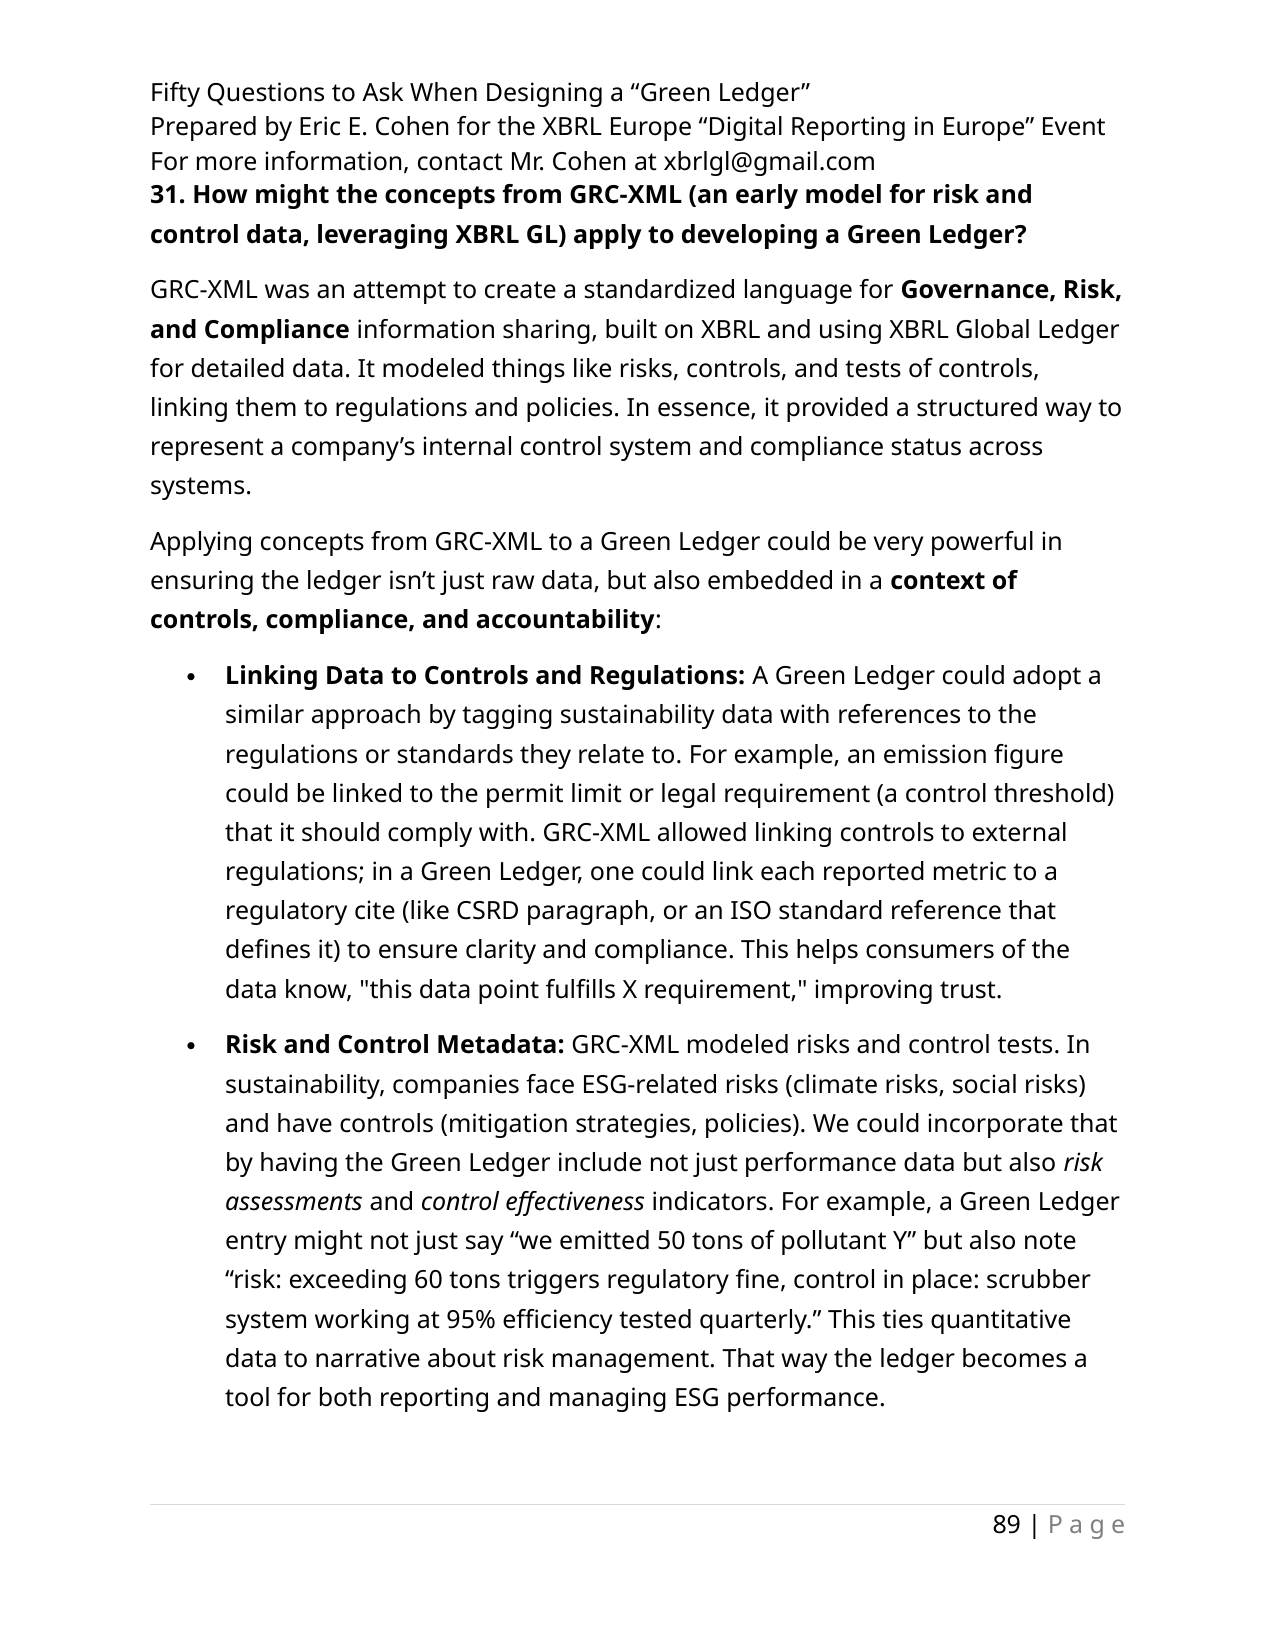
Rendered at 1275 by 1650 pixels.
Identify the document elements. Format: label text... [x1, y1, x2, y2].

text 31. How might the concepts from GRC-XML (an early model for risk and control data, leveraging XBRL GL) apply to developing a Green Ledger? [150, 177, 1125, 250]
text GRC-XML was an attempt to create a standardized language for Governance, Risk, and Compliance information sharing, built on XBRL and using XBRL Global Ledger for detailed data. It modeled things like risks, controls, and tests of controls, linking them to regulations and policies. In essence, it provided a structured way to represent a company’s internal control system and compliance status across systems. [150, 272, 1125, 502]
list Risk and Control Metadata: GRC-XML modeled risks and control tests. In sustainability, companies face ESG-related risks (climate risks, social risks) and have controls (mitigation strategies, policies). We could incorporate that by having the Green Ledger include not just performance data but also risk assessments and control effectiveness indicators. For example, a Green Ledger entry might not just say “we emitted 50 tons of pollutant Y” but also note “risk: exceeding 60 tons triggers regulatory fine, control in place: scrubber system working at 95% efficiency tested quarterly.” This ties quantitative data to narrative about risk management. That way the ledger becomes a tool for both reporting and managing ESG performance. [187, 1027, 1125, 1414]
list Linking Data to Controls and Regulations: A Green Ledger could adopt a similar approach by tagging sustainability data with references to the regulations or standards they relate to. For example, an emission figure could be linked to the permit limit or legal requirement (a control threshold) that it should comply with. GRC-XML allowed linking controls to external regulations; in a Green Ledger, one could link each reported metric to a regulatory cite (like CSRD paragraph, or an ISO standard reference that defines it) to ensure clarity and compliance. This helps consumers of the data know, "this data point fulfills X requirement," improving trust. [187, 658, 1125, 1005]
text Applying concepts from GRC-XML to a Green Ledger could be very powerful in ensuring the ledger isn’t just raw data, but also embedded in a context of controls, compliance, and accountability: [150, 524, 1125, 636]
